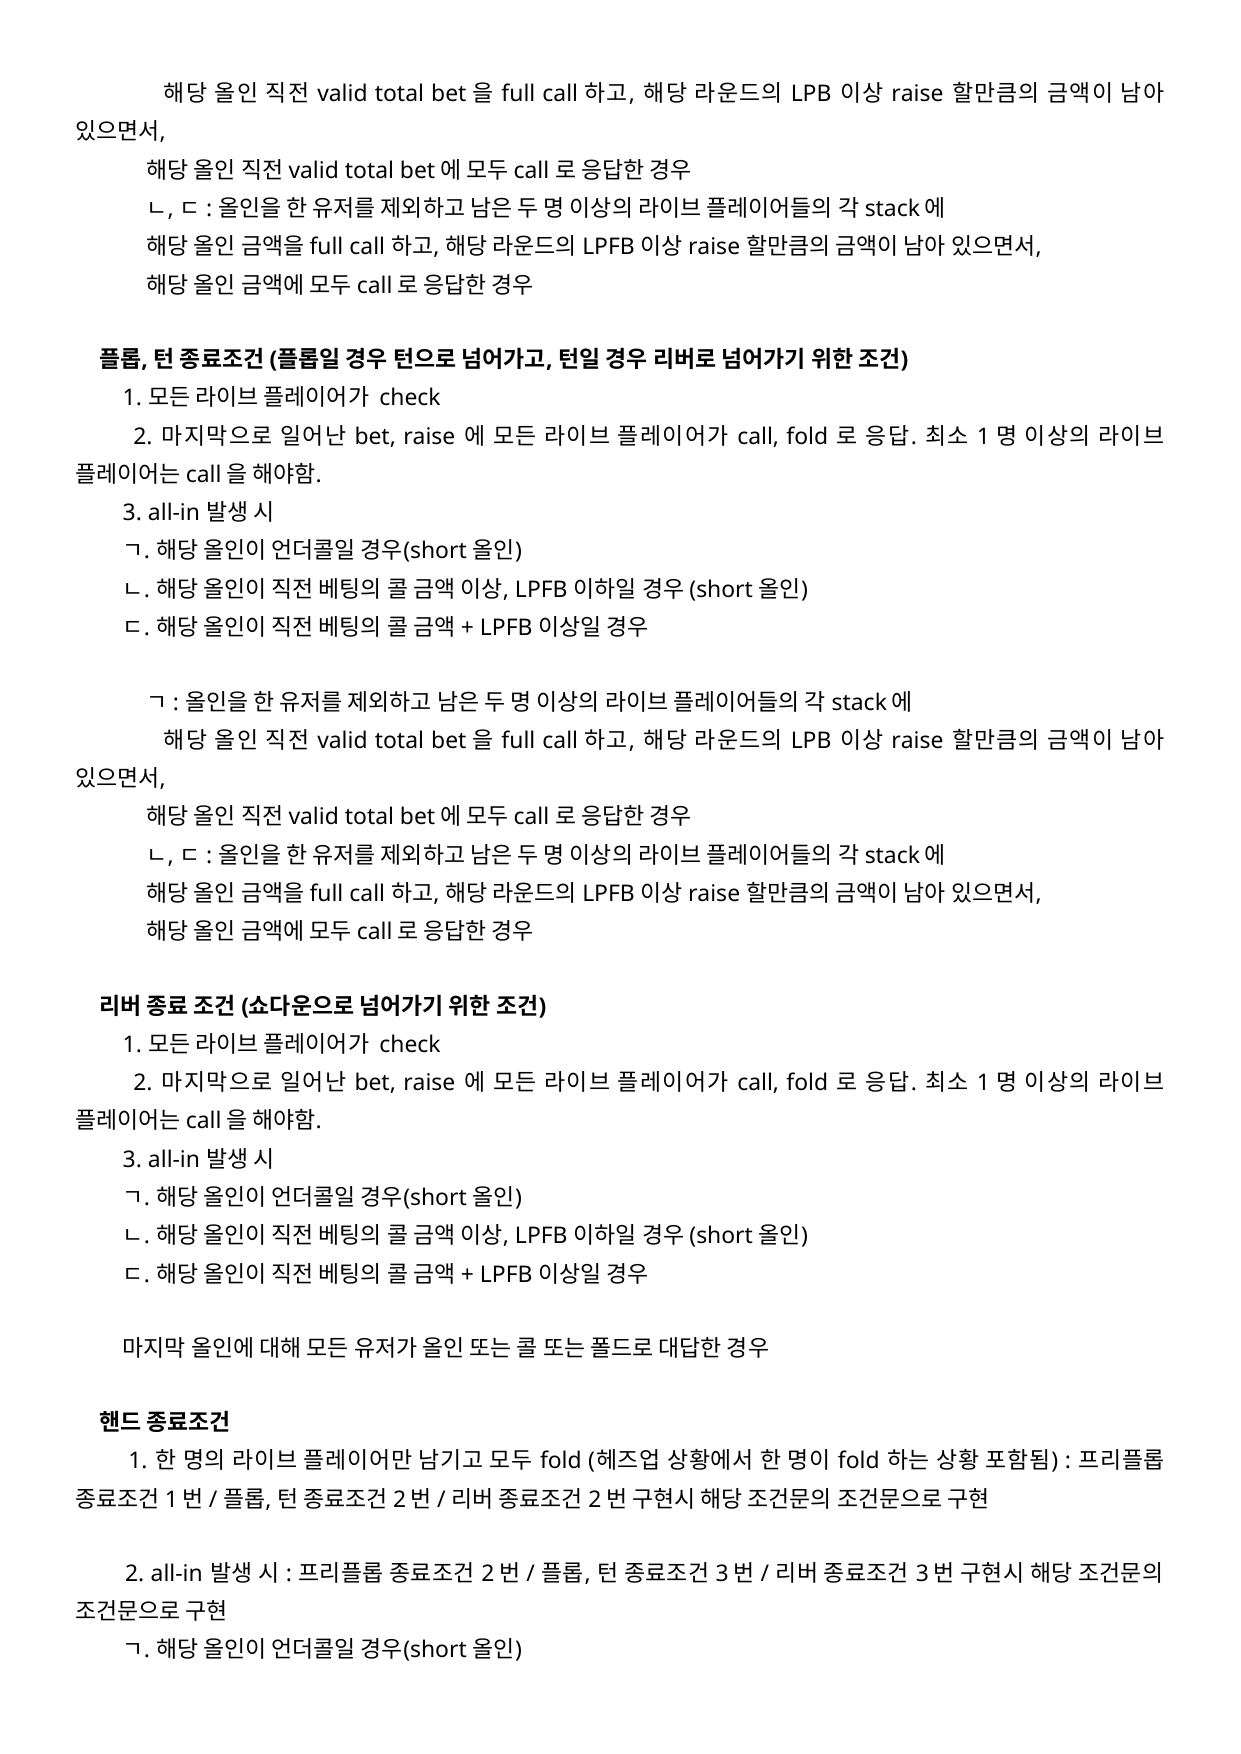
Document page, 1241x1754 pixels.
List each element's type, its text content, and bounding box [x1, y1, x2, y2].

text 3. all-in 발생 시 [75, 494, 1165, 527]
text 2. 마지막으로 일어난 bet, raise 에 모든 라이브 플레이어가 call, fold 로 응답. 최소 1명 이상의 라이브 플레이어는 call을 해야함. [75, 417, 1165, 489]
text 해당 올인 금액에 모두 call로 응답한 경우 [75, 267, 1165, 300]
text 마지막 올인에 대해 모든 유저가 올인 또는 콜 또는 폴드로 대답한 경우 [75, 1330, 1165, 1363]
text ㄷ. 해당 올인이 직전 베팅의 콜 금액 + LPFB 이상일 경우 [75, 1256, 1165, 1289]
text 해당 올인 금액을 full call 하고, 해당 라운드의 LPFB 이상 raise 할만큼의 금액이 남아 있으면서, [75, 228, 1165, 262]
text ㄱ. 해당 올인이 언더콜일 경우(short 올인) [75, 532, 1165, 566]
text 1. 한 명의 라이브 플레이어만 남기고 모두 fold (헤즈업 상황에서 한 명이 fold 하는 상황 포함됨) : 프리플롭 종료조건 1번 / 플롭, 턴 종료조건 2번 / 리버 종료조건 2번 구현시 해당 조건문의 조건문으로 구현 [75, 1442, 1165, 1514]
text 1. 모든 라이브 플레이어가 check [75, 379, 1165, 412]
text 리버 종료 조건 (쇼다운으로 넘어가기 위한 조건) [75, 987, 1165, 1021]
text 해당 올인 금액을 full call 하고, 해당 라운드의 LPFB 이상 raise 할만큼의 금액이 남아 있으면서, [75, 875, 1165, 908]
text ㄱ. 해당 올인이 언더콜일 경우(short 올인) [75, 1631, 1165, 1664]
text 해당 올인 직전 valid total bet에 모두 call 로 응답한 경우 [75, 798, 1165, 832]
text 핸드 종료조건 [75, 1404, 1165, 1437]
text 해당 올인 직전 valid total bet에 모두 call 로 응답한 경우 [75, 152, 1165, 185]
text ㄱ : 올인을 한 유저를 제외하고 남은 두 명 이상의 라이브 플레이어들의 각 stack에 [75, 683, 1165, 717]
text ㄴ, ㄷ : 올인을 한 유저를 제외하고 남은 두 명 이상의 라이브 플레이어들의 각 stack에 [75, 190, 1165, 223]
text ㄴ. 해당 올인이 직전 베팅의 콜 금액 이상, LPFB 이하일 경우 (short 올인) [75, 571, 1165, 604]
text ㄴ, ㄷ : 올인을 한 유저를 제외하고 남은 두 명 이상의 라이브 플레이어들의 각 stack에 [75, 837, 1165, 870]
text 2. all-in 발생 시 : 프리플롭 종료조건 2번 / 플롭, 턴 종료조건 3번 / 리버 종료조건 3번 구현시 해당 조건문의 조건문으로 구현 [75, 1555, 1165, 1626]
text 해당 올인 직전 valid total bet을 full call하고, 해당 라운드의 LPB 이상 raise 할만큼의 금액이 남아 있으면서, [75, 722, 1165, 793]
text 해당 올인 직전 valid total bet을 full call하고, 해당 라운드의 LPB 이상 raise 할만큼의 금액이 남아 있으면서, [75, 75, 1165, 147]
text ㄱ. 해당 올인이 언더콜일 경우(short 올인) [75, 1179, 1165, 1212]
text ㄷ. 해당 올인이 직전 베팅의 콜 금액 + LPFB 이상일 경우 [75, 609, 1165, 642]
text 1. 모든 라이브 플레이어가 check [75, 1026, 1165, 1059]
text 해당 올인 금액에 모두 call로 응답한 경우 [75, 913, 1165, 947]
text 3. all-in 발생 시 [75, 1141, 1165, 1174]
text 2. 마지막으로 일어난 bet, raise 에 모든 라이브 플레이어가 call, fold 로 응답. 최소 1명 이상의 라이브 플레이어는 call을 해야함. [75, 1064, 1165, 1136]
text 플롭, 턴 종료조건 (플롭일 경우 턴으로 넘어가고, 턴일 경우 리버로 넘어가기 위한 조건) [75, 341, 1165, 374]
text ㄴ. 해당 올인이 직전 베팅의 콜 금액 이상, LPFB 이하일 경우 (short 올인) [75, 1217, 1165, 1251]
